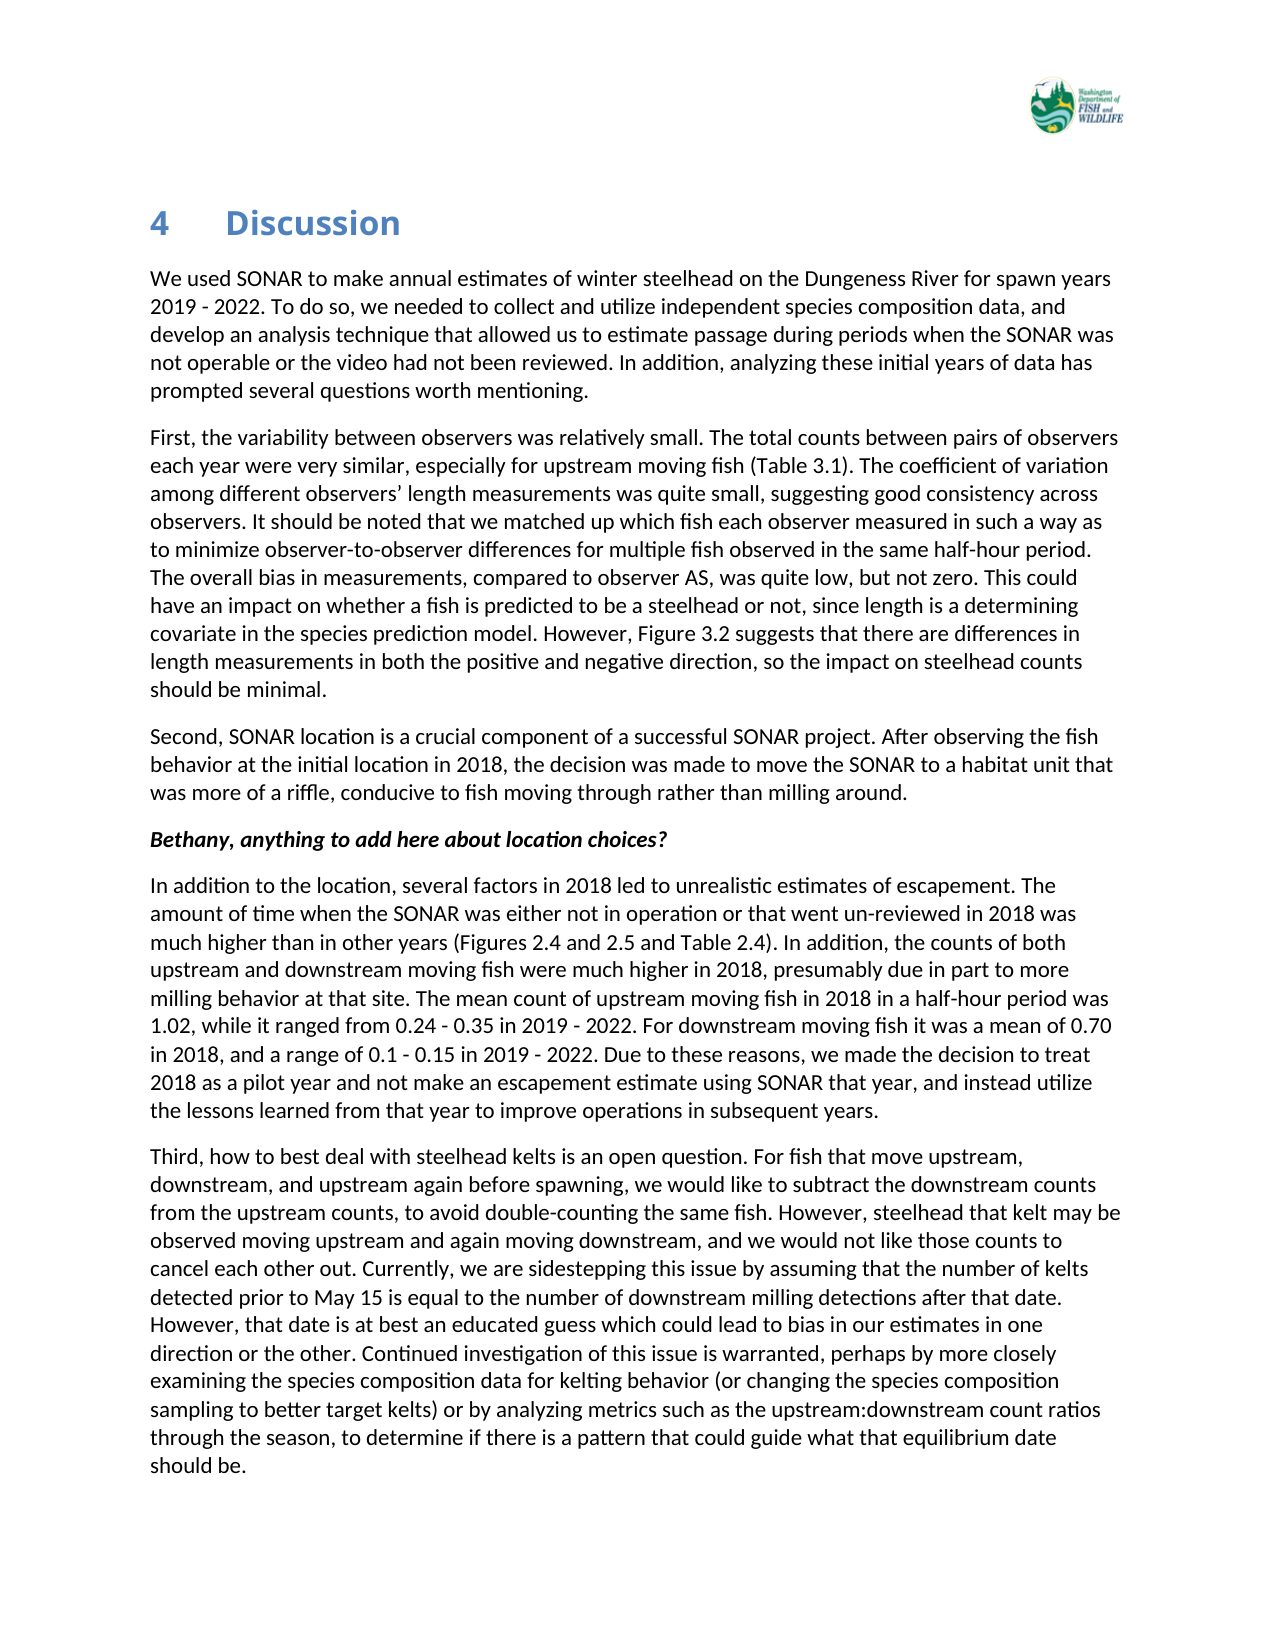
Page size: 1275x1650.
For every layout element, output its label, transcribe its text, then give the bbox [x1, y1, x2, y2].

text In addition to the location, several factors in 2018 led to unrealistic estimates of escapement. The amount of time when the SONAR was either not in operation or that went un-reviewed in 2018 was much higher than in other years (Figures 2.4 and 2.5 and Table 2.4). In addition, the counts of both upstream and downstream moving fish were much higher in 2018, presumably due in part to more milling behavior at that site. The mean count of upstream moving fish in 2018 in a half-hour period was 1.02, while it ranged from 0.24 - 0.35 in 2019 - 2022. For downstream moving fish it was a mean of 0.70 in 2018, and a range of 0.1 - 0.15 in 2019 - 2022. Due to these reasons, we made the decision to treat 2018 as a pilot year and not make an escapement estimate using SONAR that year, and instead utilize the lessons learned from that year to improve operations in subsequent years. [150, 872, 1125, 1124]
text First, the variability between observers was relatively small. The total counts between pairs of observers each year were very similar, especially for upstream moving fish (Table 3.1). The coefficient of variation among different observers’ length measurements was quite small, suggesting good consistency across observers. It should be noted that we matched up which fish each observer measured in such a way as to minimize observer-to-observer differences for multiple fish observed in the same half-hour period. The overall bias in measurements, compared to observer AS, was quite low, but not zero. This could have an impact on whether a fish is predicted to be a steelhead or not, since length is a determining covariate in the species prediction model. However, Figure 3.2 suggests that there are differences in length measurements in both the positive and negative direction, so the impact on steelhead counts should be minimal. [150, 423, 1125, 703]
text We used SONAR to make annual estimates of winter steelhead on the Dungeness River for spawn years 2019 - 2022. To do so, we needed to collect and utilize independent species composition data, and develop an analysis technique that allowed us to estimate passage during periods when the SONAR was not operable or the video had not been reviewed. In addition, analyzing these initial years of data has prompted several questions worth mentioning. [150, 264, 1125, 404]
text Bethany, anything to add here about location choices? [150, 825, 1125, 853]
text Third, how to best deal with steelhead kelts is an open question. For fish that move upstream, downstream, and upstream again before spawning, we would like to subtract the downstream counts from the upstream counts, to avoid double-counting the same fish. However, steelhead that kelt may be observed moving upstream and again moving downstream, and we would not like those counts to cancel each other out. Currently, we are sidestepping this issue by assuming that the number of kelts detected prior to May 15 is equal to the number of downstream milling detections after that date. However, that date is at best an educated guess which could lead to bias in our estimates in one direction or the other. Continued investigation of this issue is warranted, perhaps by more closely examining the species composition data for kelting behavior (or changing the species composition sampling to better target kelts) or by analyzing metrics such as the upstream:downstream count ratios through the season, to determine if there is a pattern that could guide what that equilibrium date should be. [150, 1142, 1125, 1479]
subtitle 4 Discussion [150, 200, 1125, 245]
text Second, SONAR location is a crucial component of a successful SONAR project. After observing the fish behavior at the initial location in 2018, the decision was made to move the SONAR to a habitat unit that was more of a riffle, conducive to fish moving through rather than milling around. [150, 722, 1125, 806]
picture [1027, 75, 1125, 137]
